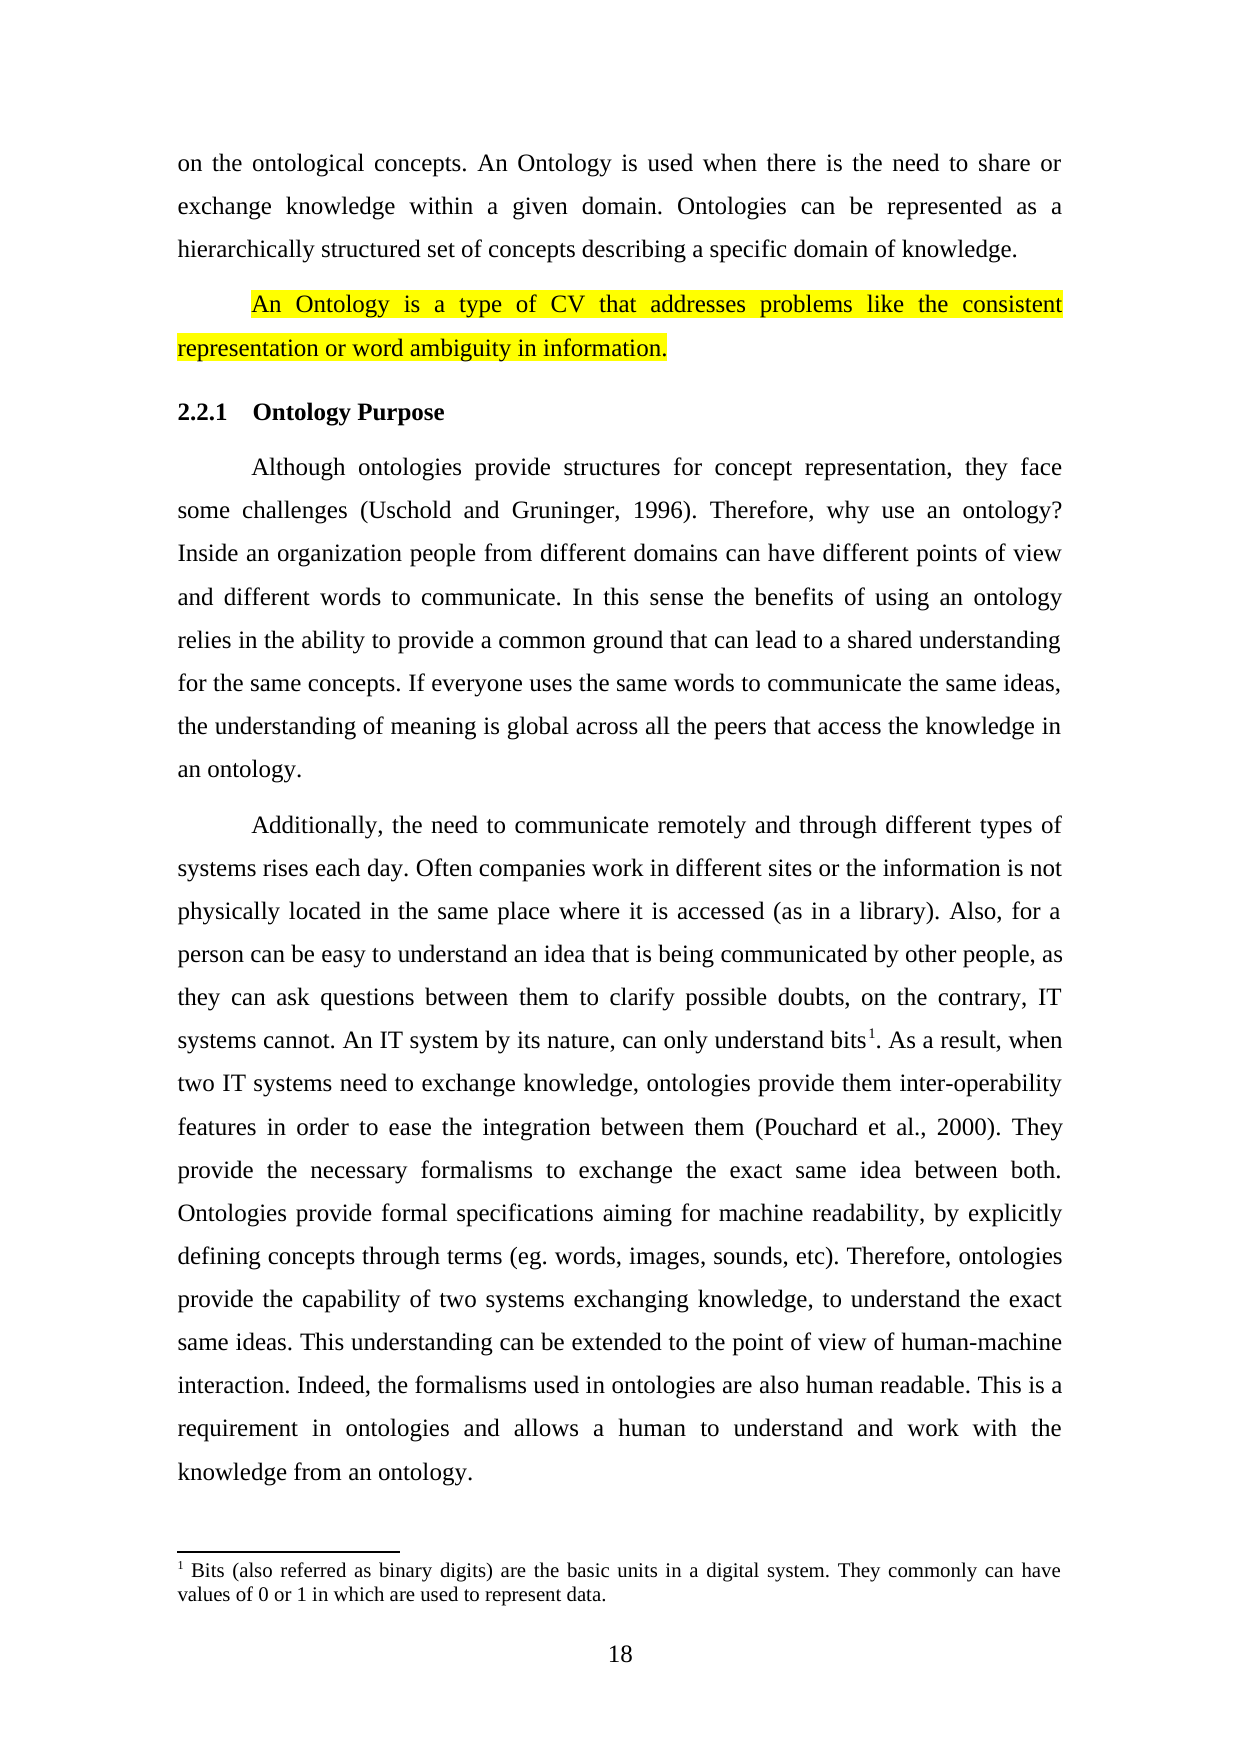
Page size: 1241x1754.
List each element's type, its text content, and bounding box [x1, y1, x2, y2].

subtitle Ontology Purpose [177, 397, 1063, 425]
text Although ontologies provide structures for concept representation, they face some challenges (Uschold and Gruninger, 1996). Therefore, why use an ontology? Inside an organization people from different domains can have different points of view and different words to communicate. In this sense the benefits of using an ontology relies in the ability to provide a common ground that can lead to a shared understanding for the same concepts. If everyone uses the same words to communicate the same ideas, the understanding of meaning is global across all the peers that access the knowledge in an ontology. [177, 452, 1063, 783]
text An Ontology is a type of CV that addresses problems like the consistent representation or word ambiguity in information. [177, 289, 1063, 361]
